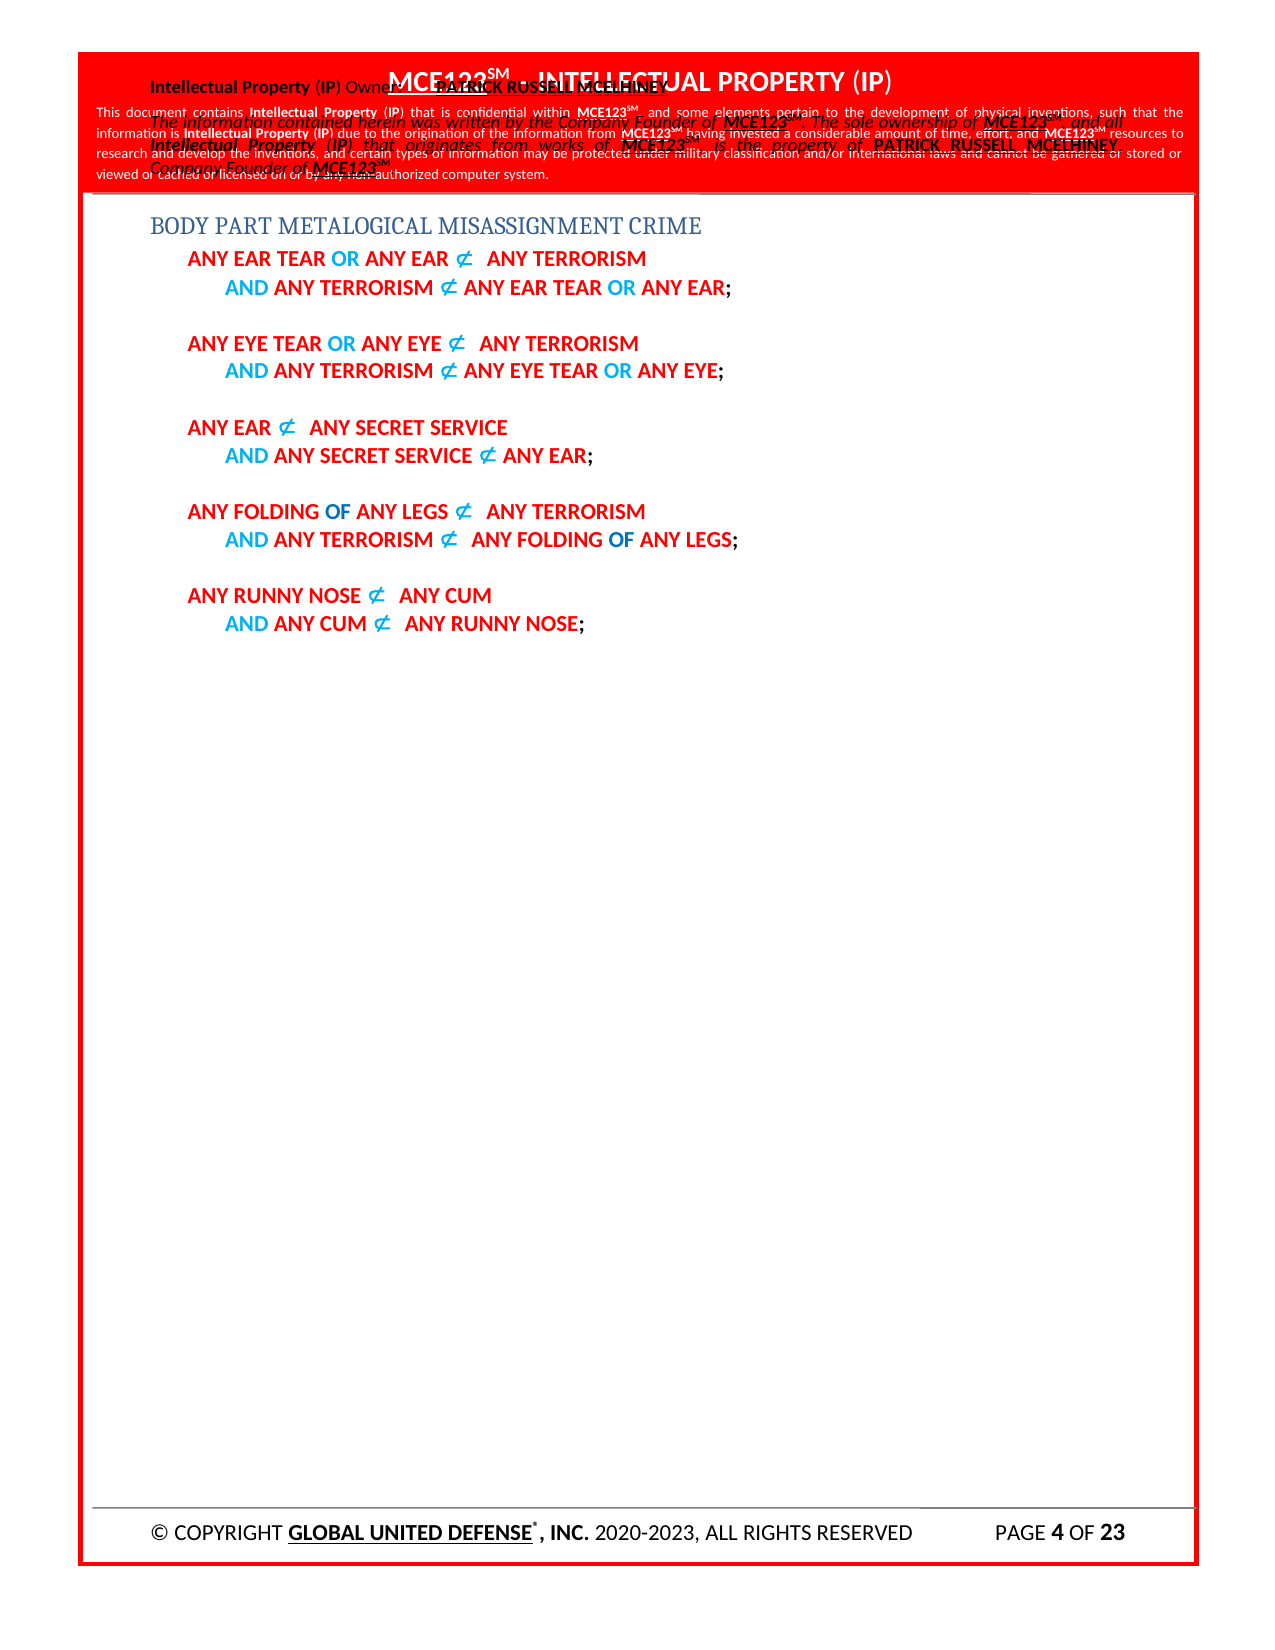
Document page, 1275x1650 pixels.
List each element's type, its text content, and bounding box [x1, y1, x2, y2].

text ANY EYE TEAR OR ANY EYE Ë ANY TERRORISM [187, 329, 1125, 357]
text AND ANY SECRET SERVICE Ë ANY EAR; [187, 441, 1125, 469]
text ANY EAR Ë ANY SECRET SERVICE [187, 413, 1125, 441]
text AND ANY TERRORISM Ë ANY EAR TEAR OR ANY EAR; [187, 273, 1125, 301]
text AND ANY TERRORISM Ë ANY EYE TEAR OR ANY EYE; [187, 357, 1125, 385]
text AND ANY TERRORISM Ë ANY FOLDING OF ANY LEGS; [187, 525, 1125, 553]
text AND ANY CUM Ë ANY RUNNY NOSE; [187, 609, 1125, 637]
text ANY RUNNY NOSE Ë ANY CUM [187, 581, 1125, 609]
subtitle BODY PART METALOGICAL MISASSIGNMENT CRIME [150, 212, 1125, 240]
text ANY FOLDING OF ANY LEGS Ë ANY TERRORISM [187, 497, 1125, 525]
text ANY EAR TEAR OR ANY EAR Ë ANY TERRORISM [187, 244, 1125, 273]
